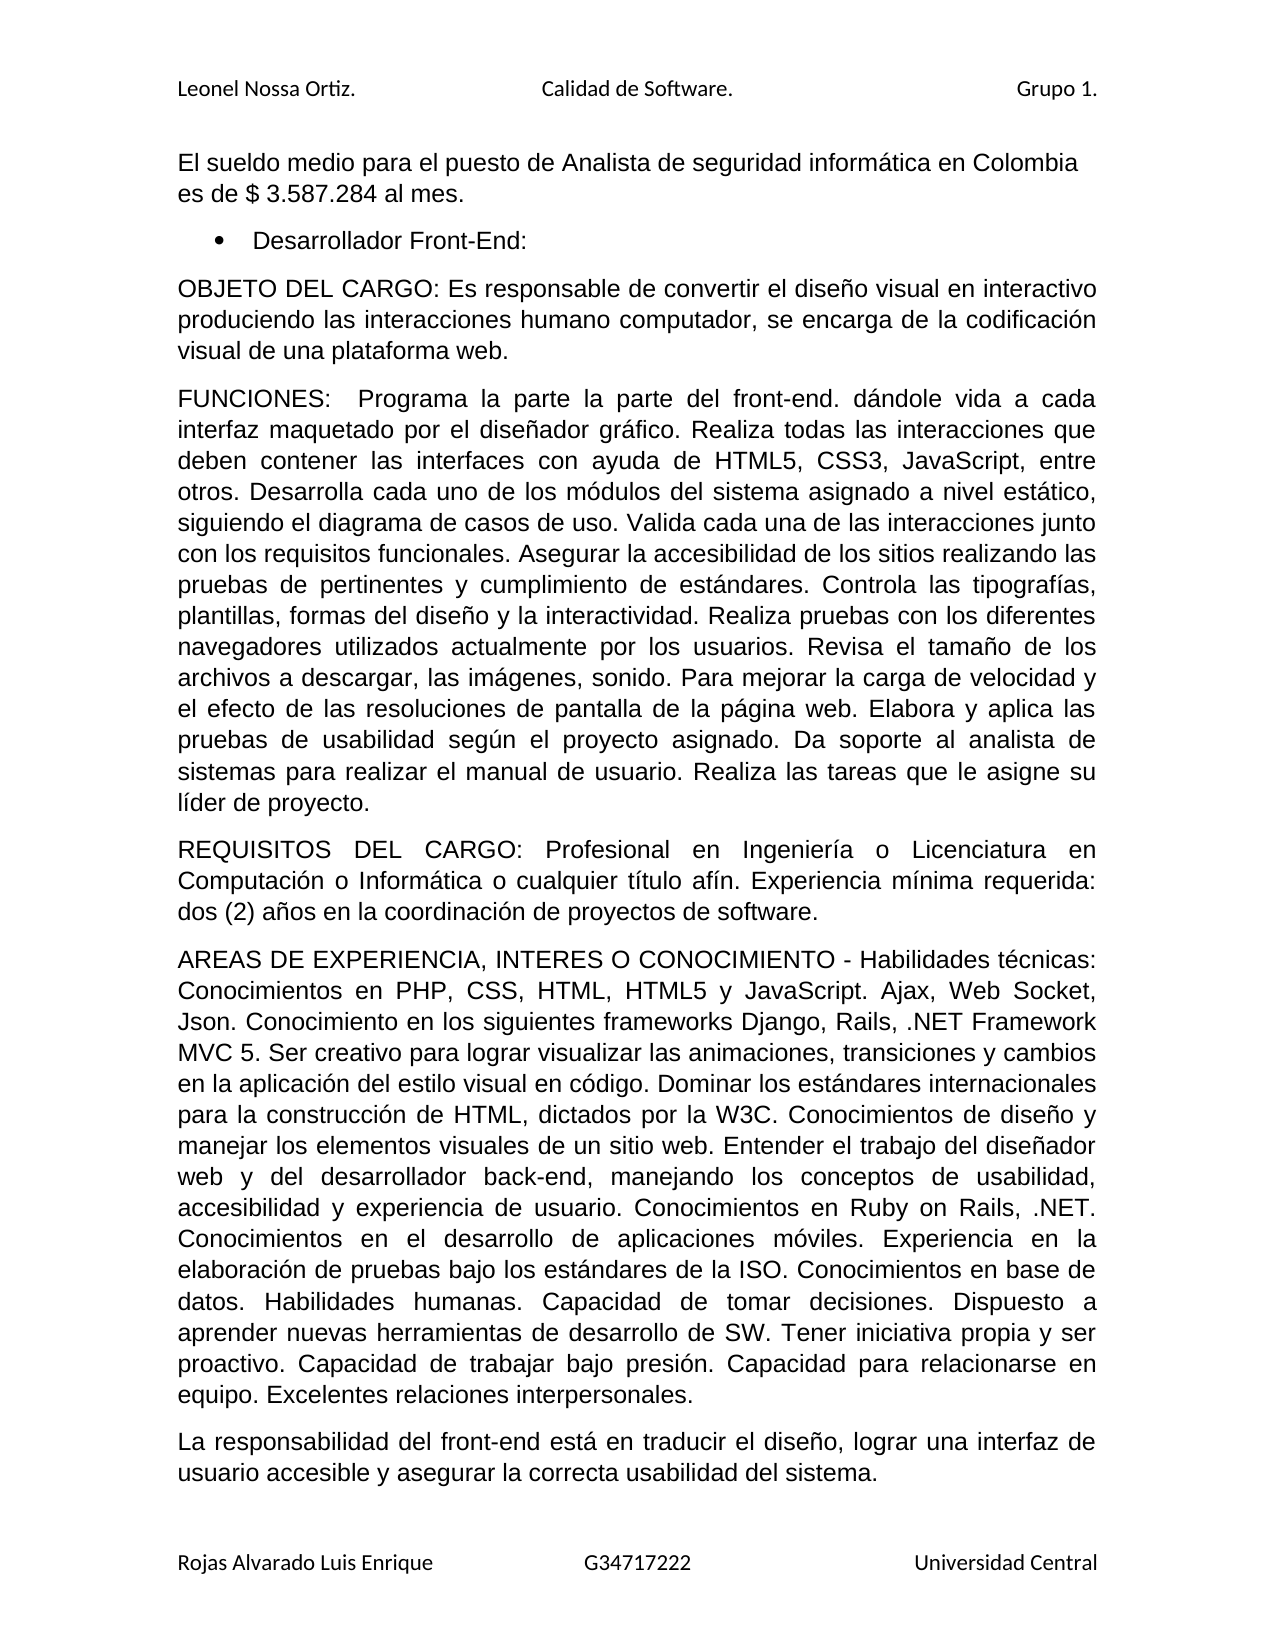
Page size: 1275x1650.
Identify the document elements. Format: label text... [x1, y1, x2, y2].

text OBJETO DEL CARGO: Es responsable de convertir el diseño visual en interactivo produciendo las interacciones humano computador, se encarga de la codificación visual de una plataforma web. [177, 274, 1098, 365]
text AREAS DE EXPERIENCIA, INTERES O CONOCIMIENTO - Habilidades técnicas: Conocimientos en PHP, CSS, HTML, HTML5 y JavaScript. Ajax, Web Socket, Json. Conocimiento en los siguientes frameworks Django, Rails, .NET Framework MVC 5. Ser creativo para lograr visualizar las animaciones, transiciones y cambios en la aplicación del estilo visual en código. Dominar los estándares internacionales para la construcción de HTML, dictados por la W3C. Conocimientos de diseño y manejar los elementos visuales de un sitio web. Entender el trabajo del diseñador web y del desarrollador back-end, manejando los conceptos de usabilidad, accesibilidad y experiencia de usuario. Conocimientos en Ruby on Rails, .NET. Conocimientos en el desarrollo de aplicaciones móviles. Experiencia en la elaboración de pruebas bajo los estándares de la ISO. Conocimientos en base de datos. Habilidades humanas. Capacidad de tomar decisiones. Dispuesto a aprender nuevas herramientas de desarrollo de SW. Tener iniciativa propia y ser proactivo. Capacidad de trabajar bajo presión. Capacidad para relacionarse en equipo. Excelentes relaciones interpersonales. [177, 945, 1098, 1408]
text FUNCIONES: Programa la parte la parte del front-end. dándole vida a cada interfaz maquetado por el diseñador gráfico. Realiza todas las interacciones que deben contener las interfaces con ayuda de HTML5, CSS3, JavaScript, entre otros. Desarrolla cada uno de los módulos del sistema asignado a nivel estático, siguiendo el diagrama de casos de uso. Valida cada una de las interacciones junto con los requisitos funcionales. Asegurar la accesibilidad de los sitios realizando las pruebas de pertinentes y cumplimiento de estándares. Controla las tipografías, plantillas, formas del diseño y la interactividad. Realiza pruebas con los diferentes navegadores utilizados actualmente por los usuarios. Revisa el tamaño de los archivos a descargar, las imágenes, sonido. Para mejorar la carga de velocidad y el efecto de las resoluciones de pantalla de la página web. Elabora y aplica las pruebas de usabilidad según el proyecto asignado. Da soporte al analista de sistemas para realizar el manual de usuario. Realiza las tareas que le asigne su líder de proyecto. [177, 384, 1098, 816]
text La responsabilidad del front-end está en traducir el diseño, lograr una interfaz de usuario accesible y asegurar la correcta usabilidad del sistema. [177, 1427, 1098, 1487]
text REQUISITOS DEL CARGO: Profesional en Ingeniería o Licenciatura en Computación o Informática o cualquier título afín. Experiencia mínima requerida: dos (2) años en la coordinación de proyectos de software. [177, 835, 1098, 926]
list Desarrollador Front-End: [215, 226, 1098, 255]
text El sueldo medio para el puesto de Analista de seguridad informática en Colombia es de $ 3.587.284 al mes. [177, 148, 1098, 207]
